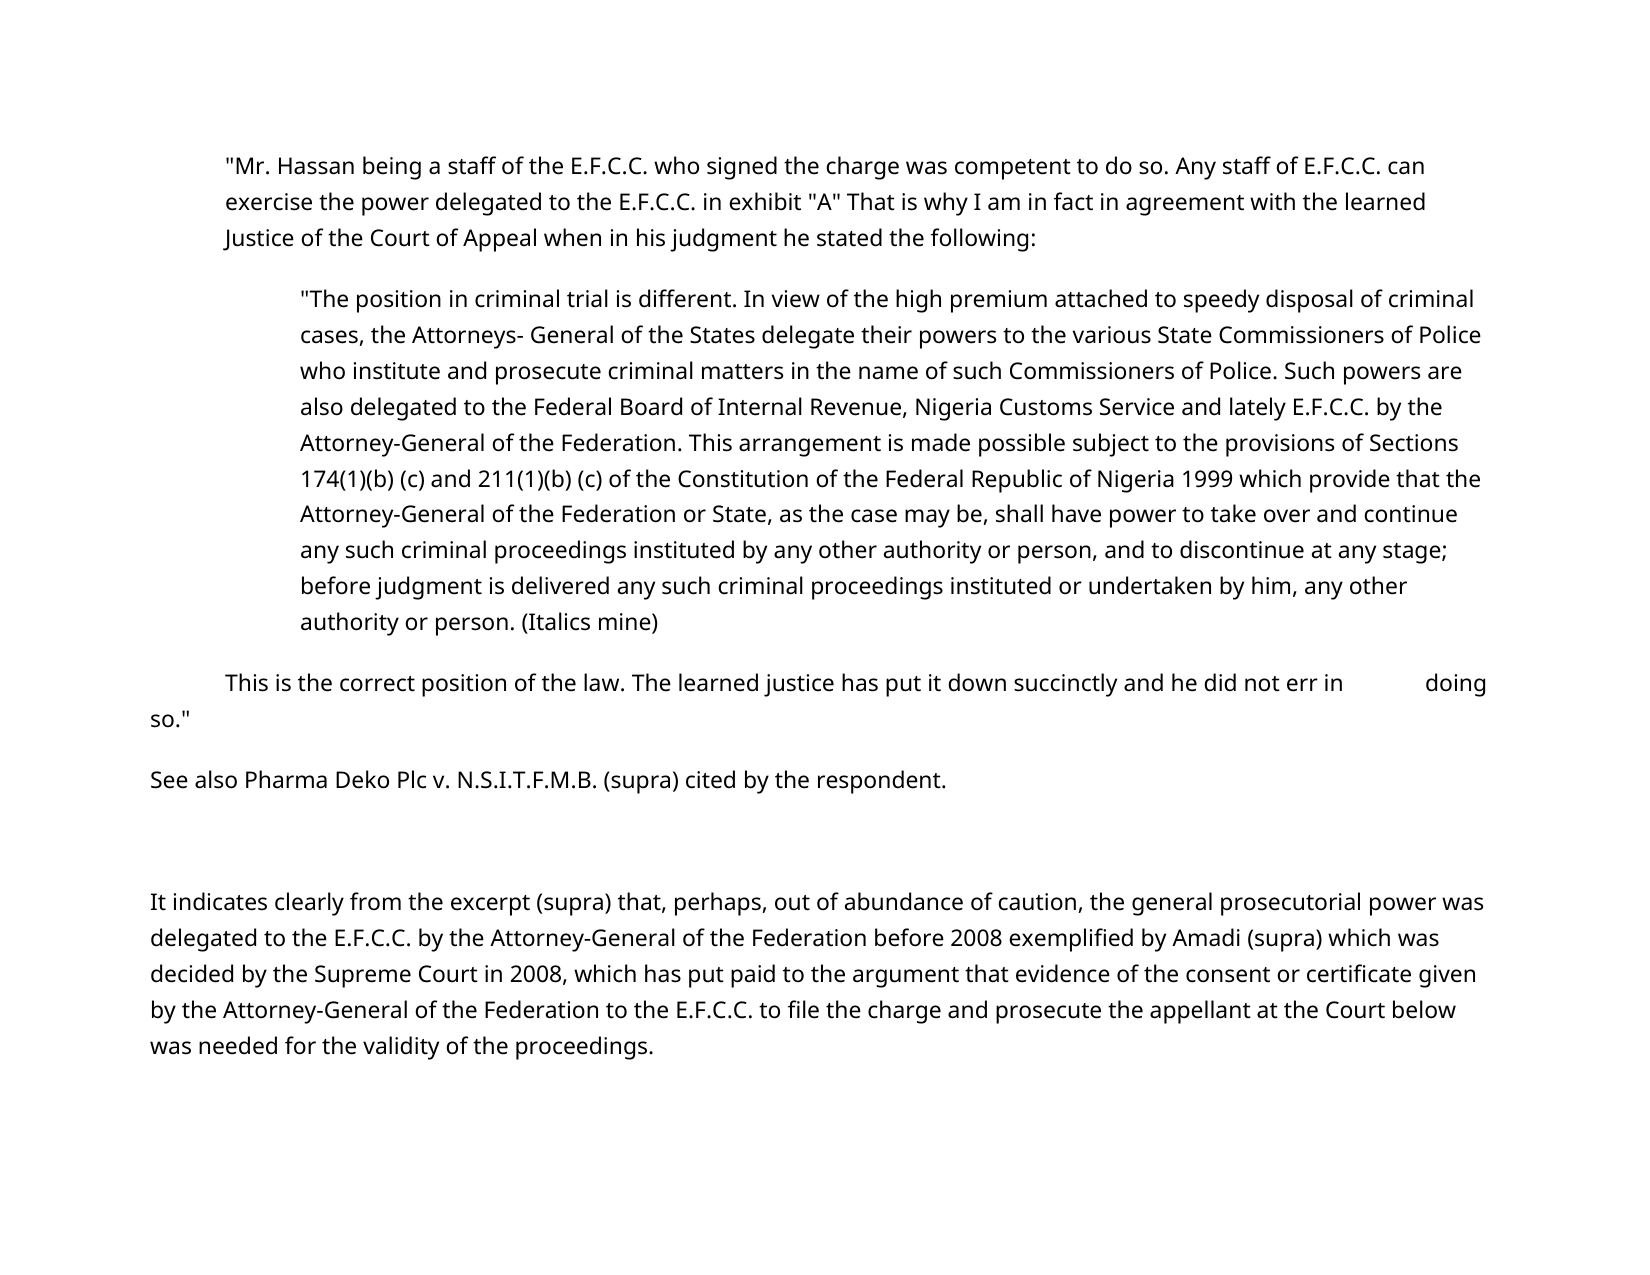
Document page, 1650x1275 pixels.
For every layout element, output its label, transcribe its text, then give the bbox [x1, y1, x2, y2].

text "Mr. Hassan being a staff of the E.F.C.C. who signed the charge was competent to do so. Any staff of E.F.C.C. can exercise the power delegated to the E.F.C.C. in exhibit "A" That is why I am in fact in agreement with the learned Justice of the Court of Appeal when in his judgment he stated the following: [225, 150, 1500, 253]
text This is the correct position of the law. The learned justice has put it down succinctly and he did not err in doing so." [150, 667, 1500, 734]
text It indicates clearly from the excerpt (supra) that, perhaps, out of abundance of caution, the general prosecutorial power was delegated to the E.F.C.C. by the Attorney-General of the Federation before 2008 exemplified by Amadi (supra) which was decided by the Supreme Court in 2008, which has put paid to the argument that evidence of the consent or certificate given by the Attorney-General of the Federation to the E.F.C.C. to file the charge and prosecute the appellant at the Court below was needed for the validity of the proceedings. [150, 886, 1500, 1061]
text "The position in criminal trial is different. In view of the high premium attached to speedy disposal of criminal cases, the Attorneys- General of the States delegate their powers to the various State Commissioners of Police who institute and prosecute criminal matters in the name of such Commissioners of Police. Such powers are also delegated to the Federal Board of Internal Revenue, Nigeria Customs Service and lately E.F.C.C. by the Attorney-General of the Federation. This arrangement is made possible subject to the provisions of Sections 174(1)(b) (c) and 211(1)(b) (c) of the Constitution of the Federal Republic of Nigeria 1999 which provide that the Attorney-General of the Federation or State, as the case may be, shall have power to take over and continue any such criminal proceedings instituted by any other authority or person, and to discontinue at any stage; before judgment is delivered any such criminal proceedings instituted or undertaken by him, any other authority or person. (Italics mine) [300, 283, 1500, 637]
text See also Pharma Deko Plc v. N.S.I.T.F.M.B. (supra) cited by the respondent. [150, 764, 1500, 795]
